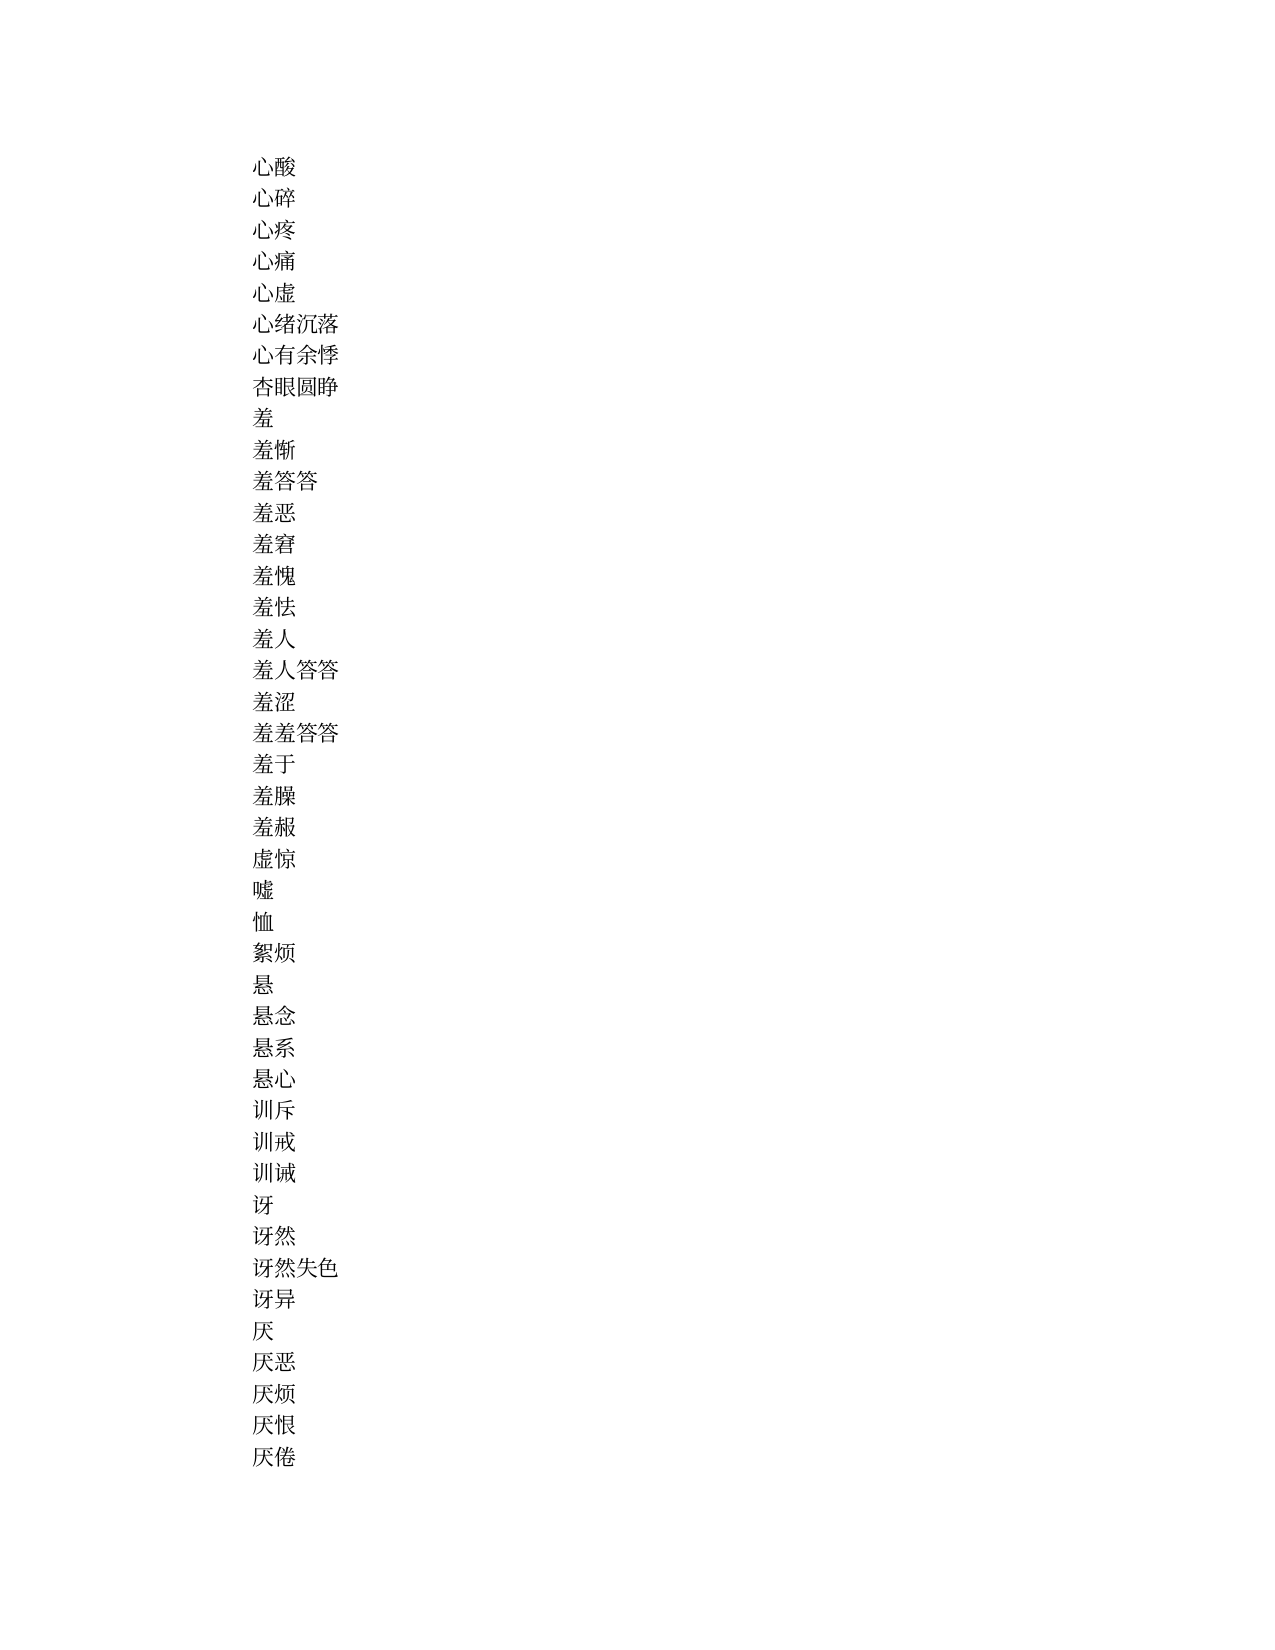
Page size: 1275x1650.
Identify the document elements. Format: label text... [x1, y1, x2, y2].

text 羞恶 [252, 496, 1023, 527]
text 杏眼圆睁 [252, 370, 1023, 402]
text 心碎 [252, 181, 1023, 213]
text 讶然 [252, 1219, 1023, 1251]
text 厌恨 [252, 1408, 1023, 1440]
text 羞答答 [252, 464, 1023, 496]
text 羞人 [252, 622, 1023, 653]
text 羞赧 [252, 811, 1023, 842]
text 羞窘 [252, 527, 1023, 559]
text 讶 [252, 1188, 1023, 1219]
text 悬系 [252, 1031, 1023, 1062]
text 羞于 [252, 748, 1023, 779]
text 训斥 [252, 1094, 1023, 1125]
text 悬念 [252, 999, 1023, 1031]
text 悬 [252, 968, 1023, 999]
text 心疼 [252, 213, 1023, 244]
text 羞人答答 [252, 653, 1023, 685]
text 心绪沉落 [252, 307, 1023, 339]
text 羞涩 [252, 685, 1023, 716]
text 讶异 [252, 1282, 1023, 1314]
text 悬心 [252, 1062, 1023, 1094]
text 羞 [252, 402, 1023, 433]
text 恤 [252, 905, 1023, 936]
text 羞羞答答 [252, 716, 1023, 748]
text 心虚 [252, 276, 1023, 307]
text 嘘 [252, 873, 1023, 905]
text 讶然失色 [252, 1251, 1023, 1282]
text 厌 [252, 1314, 1023, 1345]
text 厌烦 [252, 1377, 1023, 1408]
text 心酸 [252, 150, 1023, 181]
text 羞臊 [252, 779, 1023, 811]
text 絮烦 [252, 936, 1023, 968]
text 羞怯 [252, 590, 1023, 622]
text 厌倦 [252, 1440, 1023, 1471]
text 羞惭 [252, 433, 1023, 464]
text 心有余悸 [252, 339, 1023, 370]
text 心痛 [252, 244, 1023, 276]
text 厌恶 [252, 1345, 1023, 1377]
text 羞愧 [252, 559, 1023, 590]
text 训诫 [252, 1157, 1023, 1188]
text 训戒 [252, 1125, 1023, 1157]
text 虚惊 [252, 842, 1023, 873]
